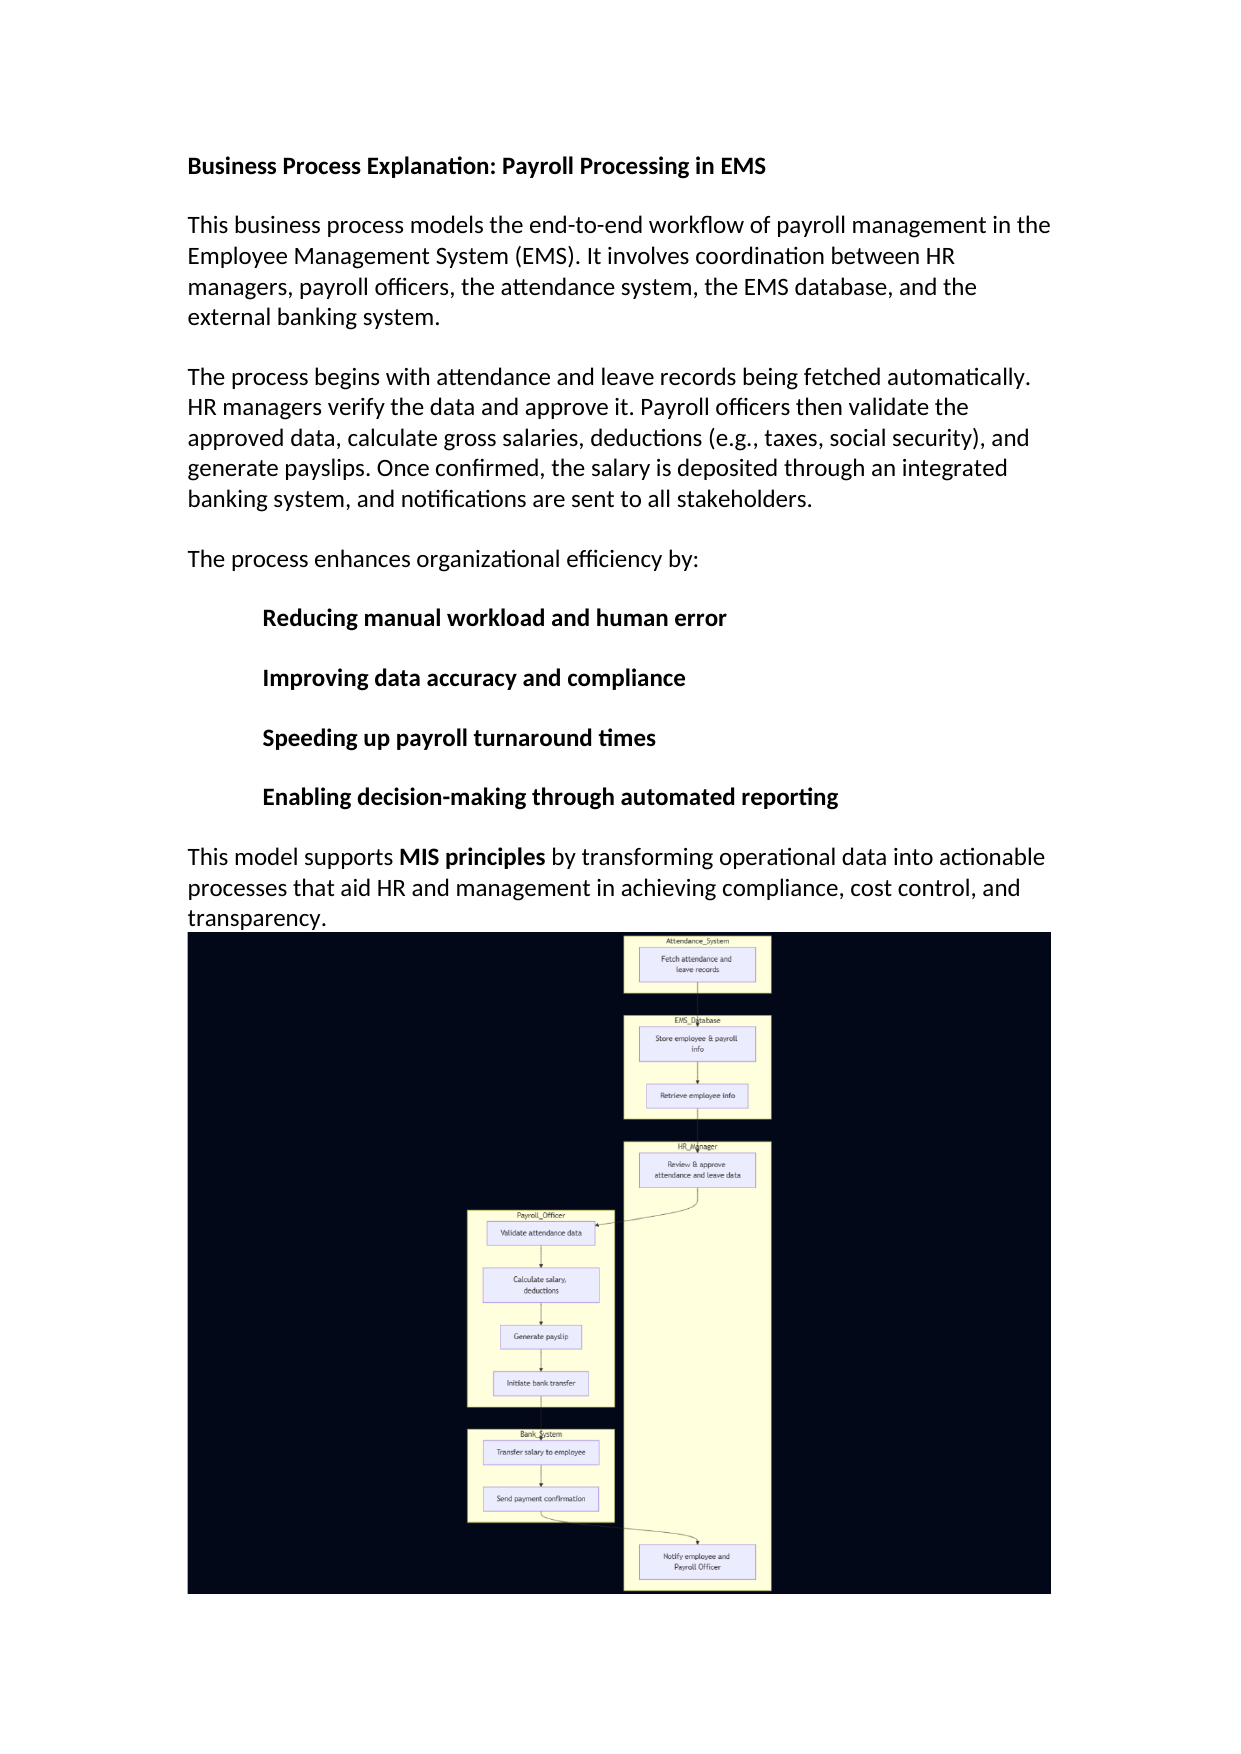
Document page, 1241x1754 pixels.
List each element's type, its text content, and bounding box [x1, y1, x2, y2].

text Business Process Explanation: Payroll Processing in EMS [187, 150, 1053, 181]
text Reducing manual workload and human error [262, 602, 1053, 633]
text Enabling decision-making through automated reporting [262, 781, 1053, 812]
text Speeding up payroll turnaround times [262, 722, 1053, 752]
text Improving data accuracy and compliance [262, 662, 1053, 693]
text This business process models the end-to-end workflow of payroll management in the Employee Management System (EMS). It involves coordination between HR managers, payroll officers, the attendance system, the EMS database, and the external banking system. [187, 210, 1053, 332]
text The process enhances organizational efficiency by: [187, 543, 1053, 573]
text The process begins with attendance and leave records being fetched automatically. HR managers verify the data and approve it. Payroll officers then validate the approved data, calculate gross salaries, deductions (e.g., taxes, social security), and generate payslips. Once confirmed, the salary is deposited through an integrated banking system, and notifications are sent to all stakeholders. [187, 361, 1053, 513]
picture [187, 932, 1051, 1594]
